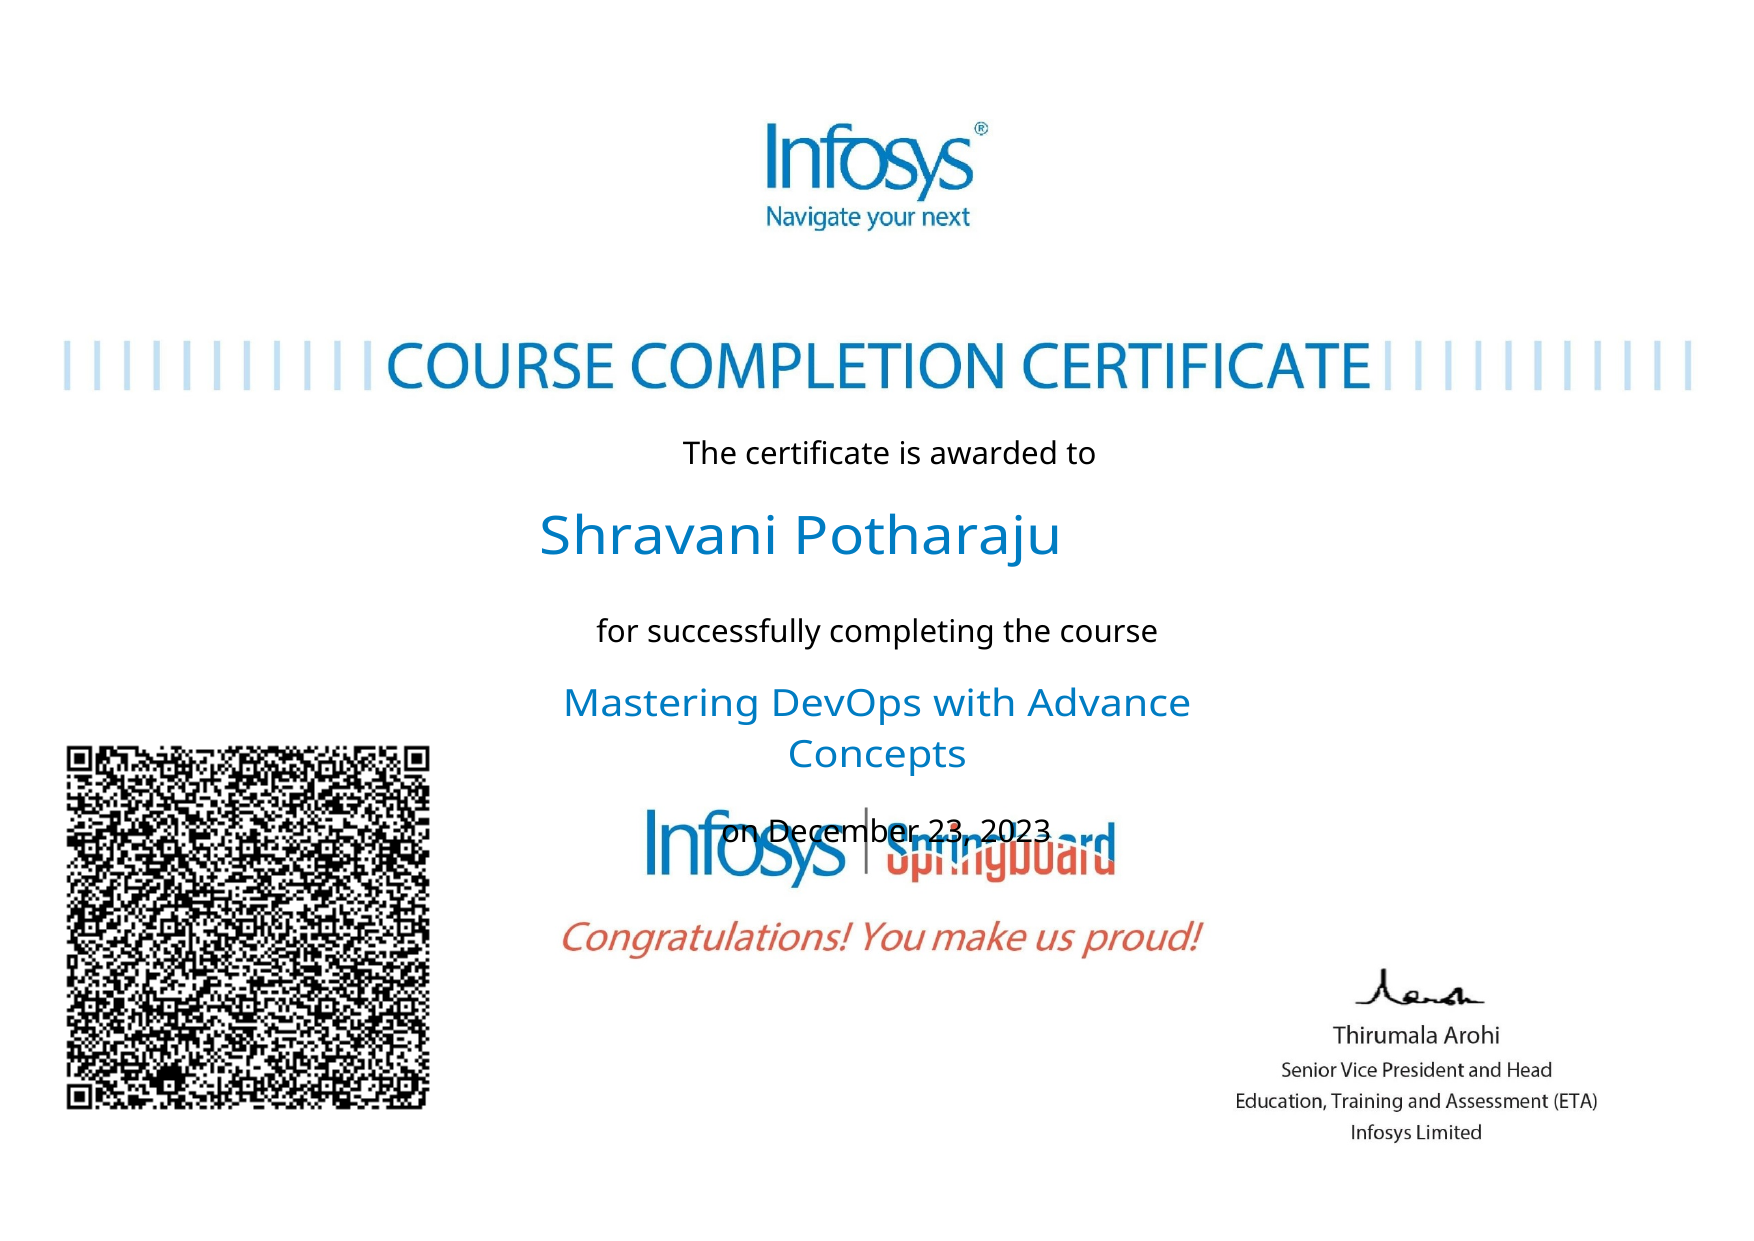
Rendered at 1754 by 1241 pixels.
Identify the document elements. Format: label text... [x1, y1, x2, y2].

subtitle on December 23, 2023 [721, 809, 1502, 852]
text Mastering DevOps with Advance Concepts [497, 676, 1257, 778]
title Shravani Potharaju [54, 498, 1502, 570]
picture [53, 119, 1698, 1147]
subtitle for successfully completing the course [497, 608, 1257, 651]
subtitle The certificate is awarded to [683, 431, 1502, 473]
